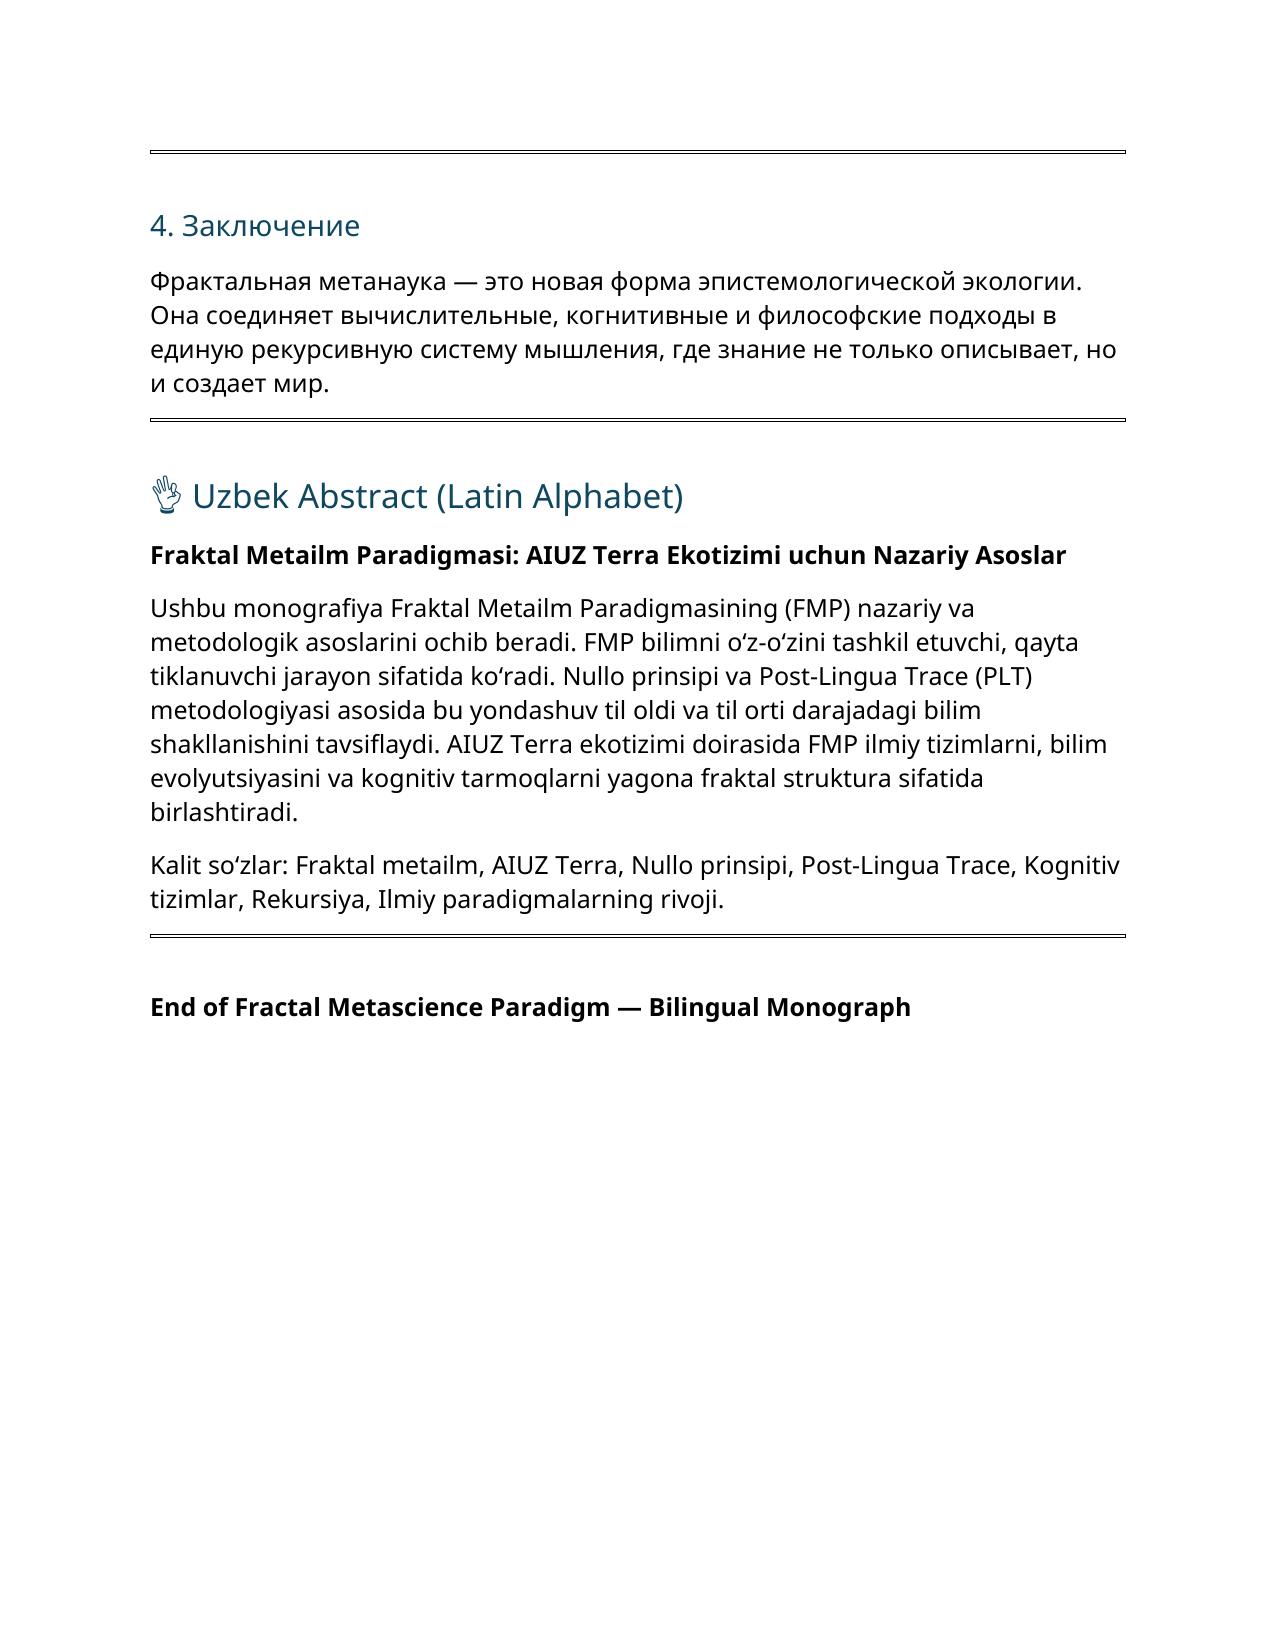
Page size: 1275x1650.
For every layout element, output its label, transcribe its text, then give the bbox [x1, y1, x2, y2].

text End of Fractal Metascience Paradigm — Bilingual Monograph [150, 989, 1125, 1023]
subtitle 👌 Uzbek Abstract (Latin Alphabet) [150, 473, 1125, 519]
text Fraktal Metailm Paradigmasi: AIUZ Terra Ekotizimi uchun Nazariy Asoslar [150, 537, 1125, 571]
text Ushbu monografiya Fraktal Metailm Paradigmasining (FMP) nazariy va metodologik asoslarini ochib beradi. FMP bilimni o‘z-o‘zini tashkil etuvchi, qayta tiklanuvchi jarayon sifatida ko‘radi. Nullo prinsipi va Post-Lingua Trace (PLT) metodologiyasi asosida bu yondashuv til oldi va til orti darajadagi bilim shakllanishini tavsiflaydi. AIUZ Terra ekotizimi doirasida FMP ilmiy tizimlarni, bilim evolyutsiyasini va kognitiv tarmoqlarni yagona fraktal struktura sifatida birlashtiradi. [150, 590, 1125, 829]
text Kalit so‘zlar: Fraktal metailm, AIUZ Terra, Nullo prinsipi, Post-Lingua Trace, Kognitiv tizimlar, Rekursiya, Ilmiy paradigmalarning rivoji. [150, 847, 1125, 916]
subtitle 4. Заключение [150, 205, 1125, 244]
text Фрактальная метанаука — это новая форма эпистемологической экологии. Она соединяет вычислительные, когнитивные и философские подходы в единую рекурсивную систему мышления, где знание не только описывает, но и создает мир. [150, 263, 1125, 399]
